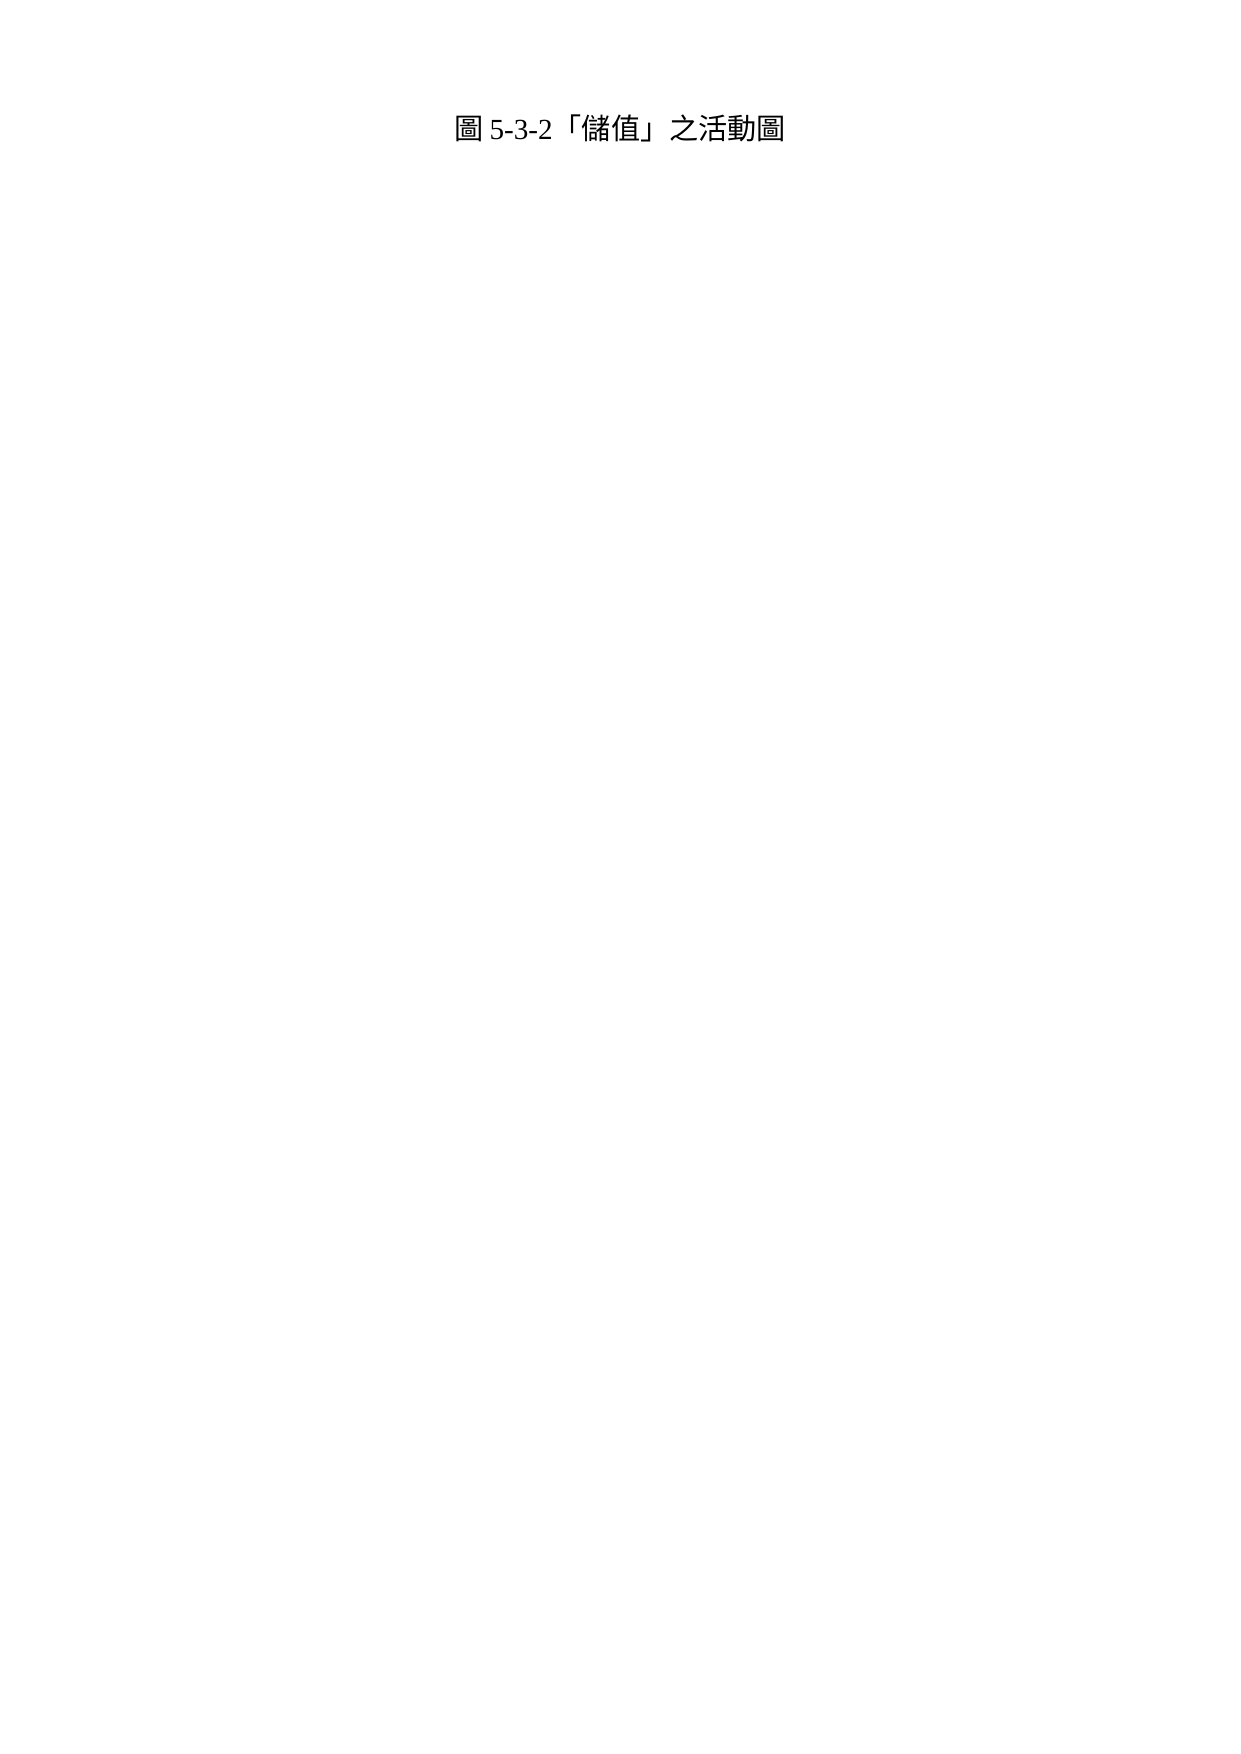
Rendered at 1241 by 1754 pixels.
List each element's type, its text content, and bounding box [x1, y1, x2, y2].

text 圖5-3-2「儲值」之活動圖 [89, 89, 1152, 164]
